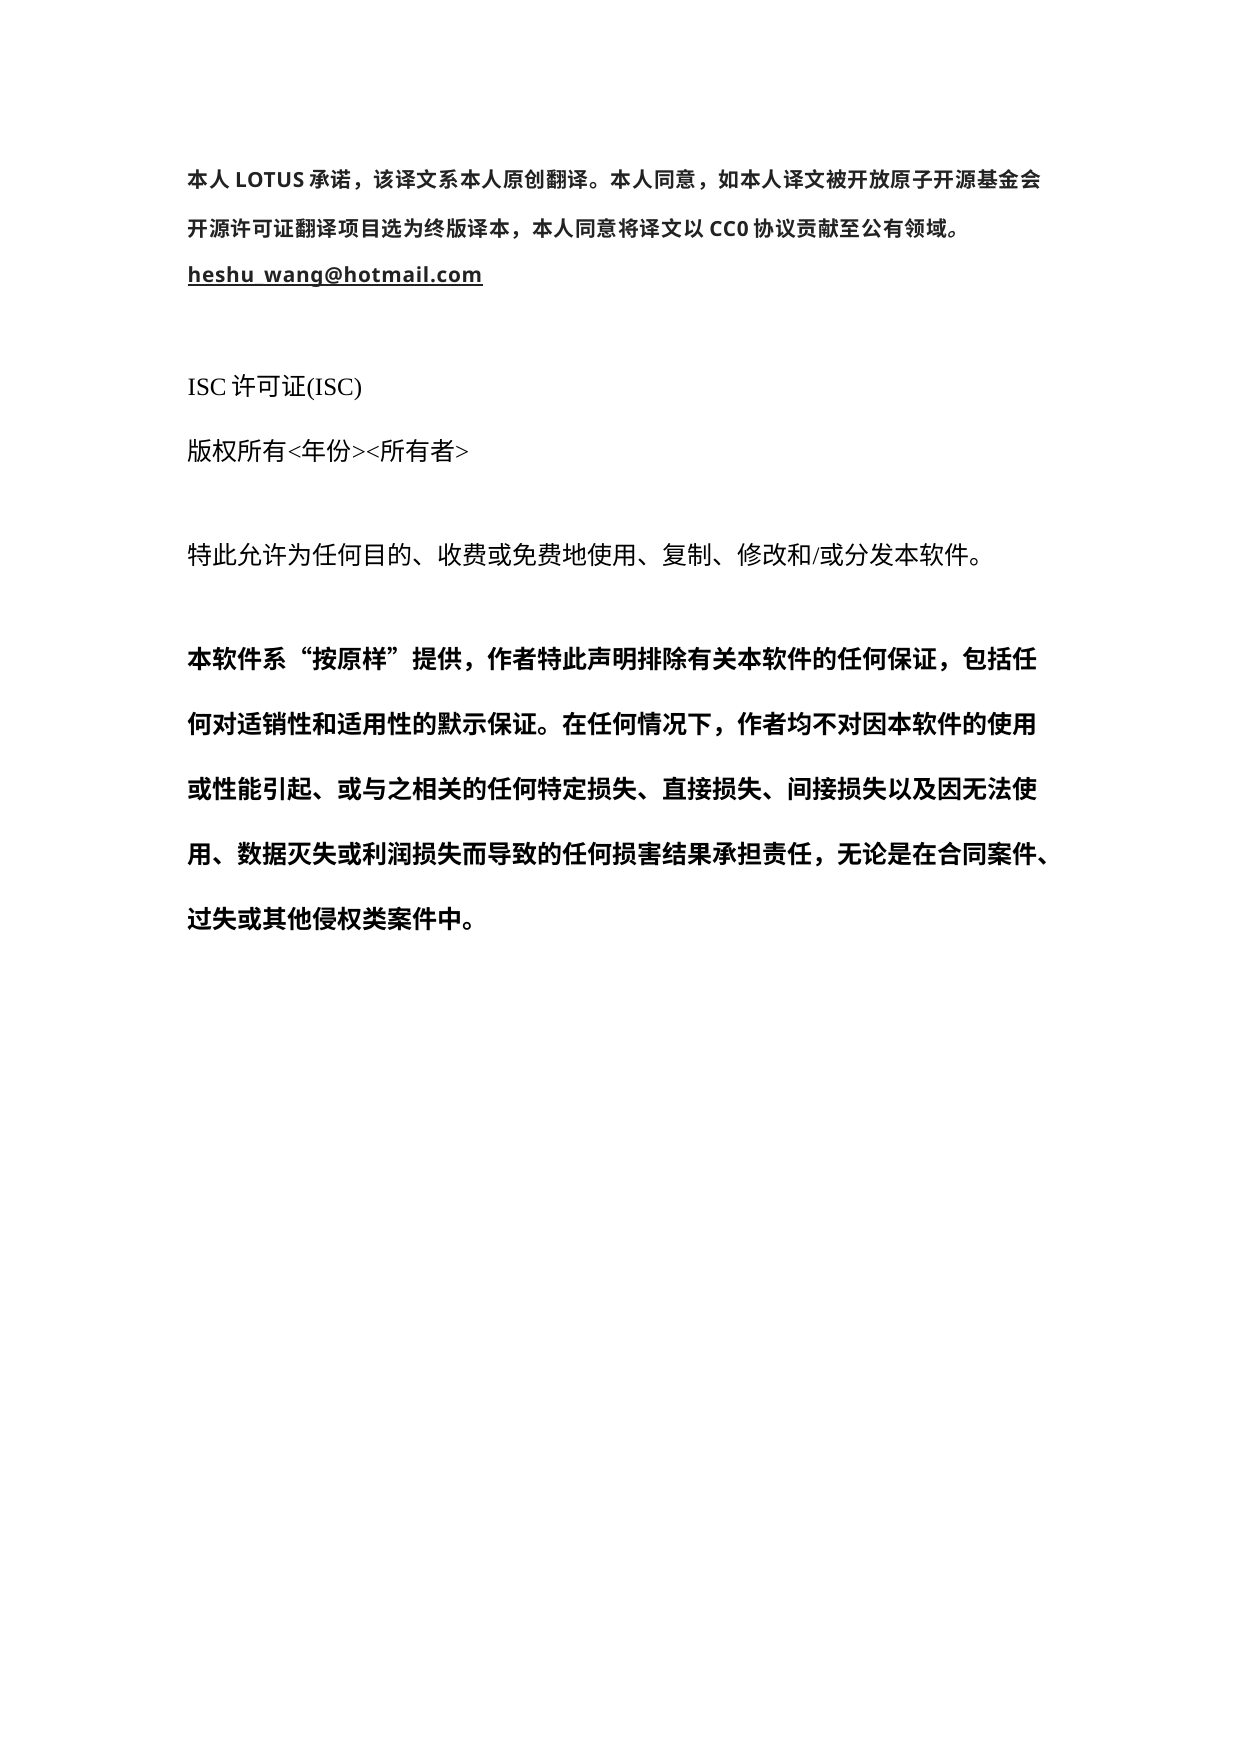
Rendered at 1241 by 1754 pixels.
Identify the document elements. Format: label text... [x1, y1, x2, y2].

text ISC许可证(ISC) [187, 352, 1053, 417]
text 本软件系“按原样”提供，作者特此声明排除有关本软件的任何保证，包括任何对适销性和适用性的默示保证。在任何情况下，作者均不对因本软件的使用或性能引起、或与之相关的任何特定损失、直接损失、间接损失以及因无法使用、数据灭失或利润损失而导致的任何损害结果承担责任，无论是在合同案件、过失或其他侵权类案件中。 [187, 625, 1053, 950]
text heshu_wang@hotmail.com [187, 258, 1053, 291]
text 本人LOTUS承诺，该译文系本人原创翻译。本人同意，如本人译文被开放原子开源基金会开源许可证翻译项目选为终版译本，本人同意将译文以CC0协议贡献至公有领域。 [187, 162, 1053, 243]
text 版权所有<年份><所有者> [187, 417, 1053, 482]
text 特此允许为任何目的、收费或免费地使用、复制、修改和/或分发本软件。 [187, 521, 1053, 586]
